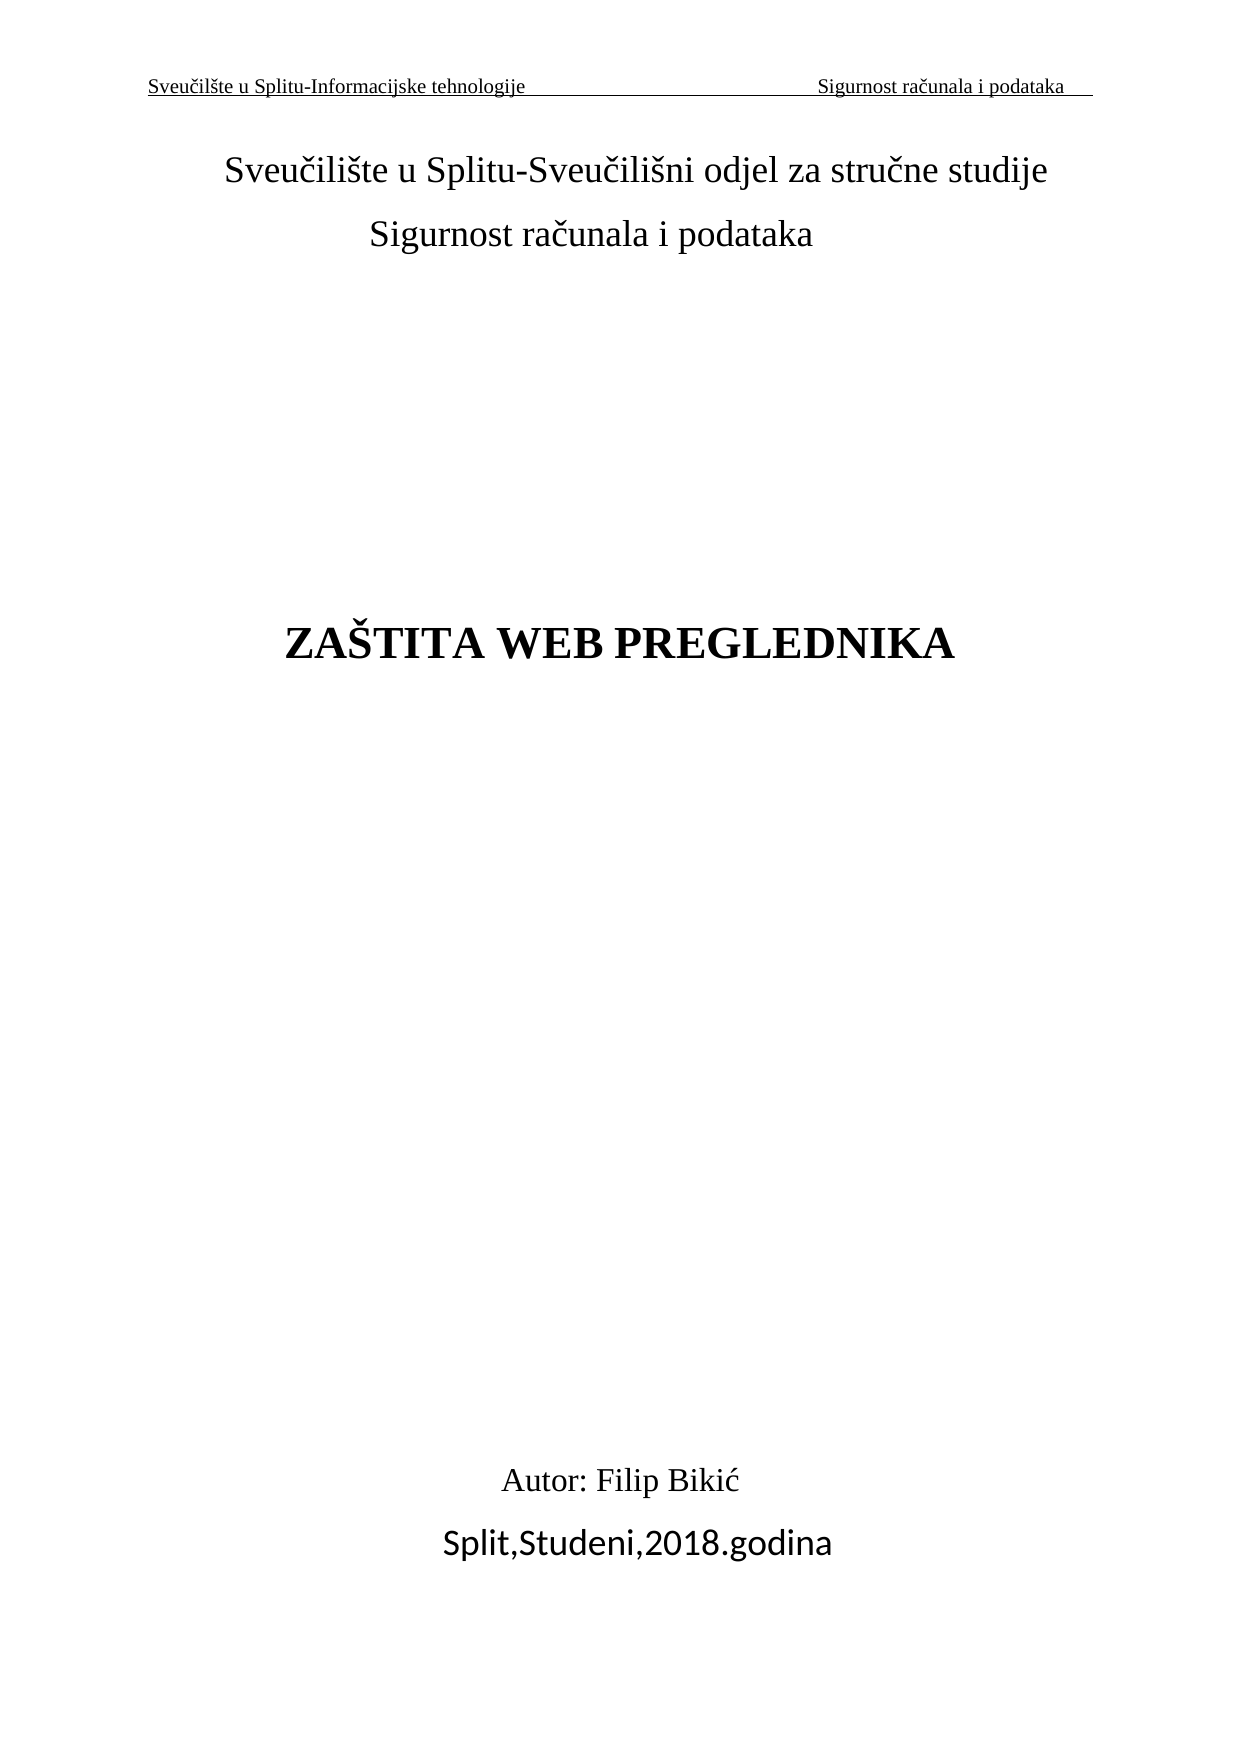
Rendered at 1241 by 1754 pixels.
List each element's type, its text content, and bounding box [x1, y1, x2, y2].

text Sveučilište u Splitu-Sveučilišni odjel za stručne studije [148, 148, 1093, 191]
text Split,Studeni,2018.godina [369, 1519, 1093, 1564]
text Autor: Filip Bikić [148, 1461, 1093, 1499]
text Sigurnost računala i podataka [148, 211, 1093, 254]
text ZAŠTITA WEB PREGLEDNIKA [148, 616, 1093, 669]
